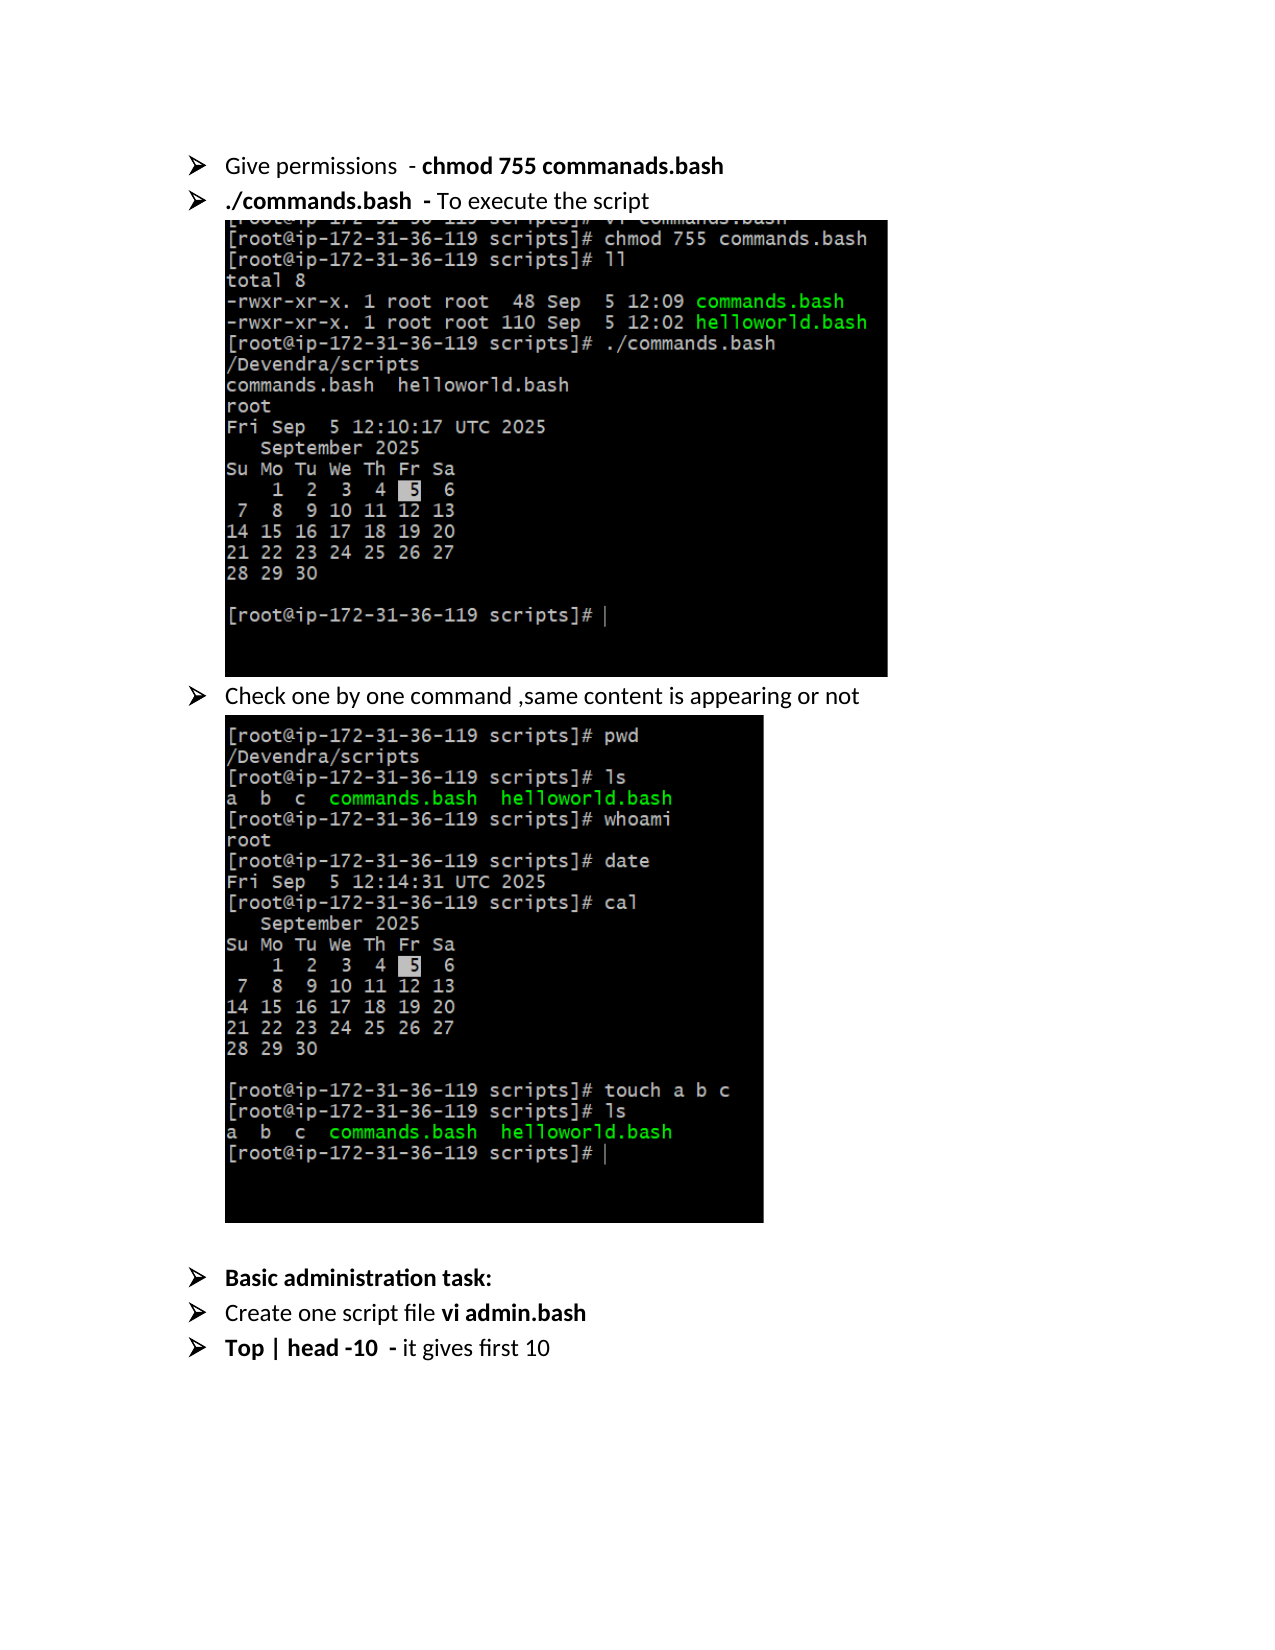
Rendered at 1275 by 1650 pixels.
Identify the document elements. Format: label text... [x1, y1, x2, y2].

list Check one by one command ,same content is appearing or not [187, 680, 1125, 711]
list Basic administration task: [187, 1262, 1125, 1292]
picture [225, 715, 764, 1223]
list ./commands.bash - To execute the script [187, 185, 1125, 216]
list Create one script file vi admin.bash [187, 1297, 1125, 1327]
list Give permissions - chmod 755 commanads.bash [187, 150, 1125, 181]
picture [225, 220, 888, 677]
list Top | head -10 - it gives first 10 [187, 1332, 1125, 1362]
